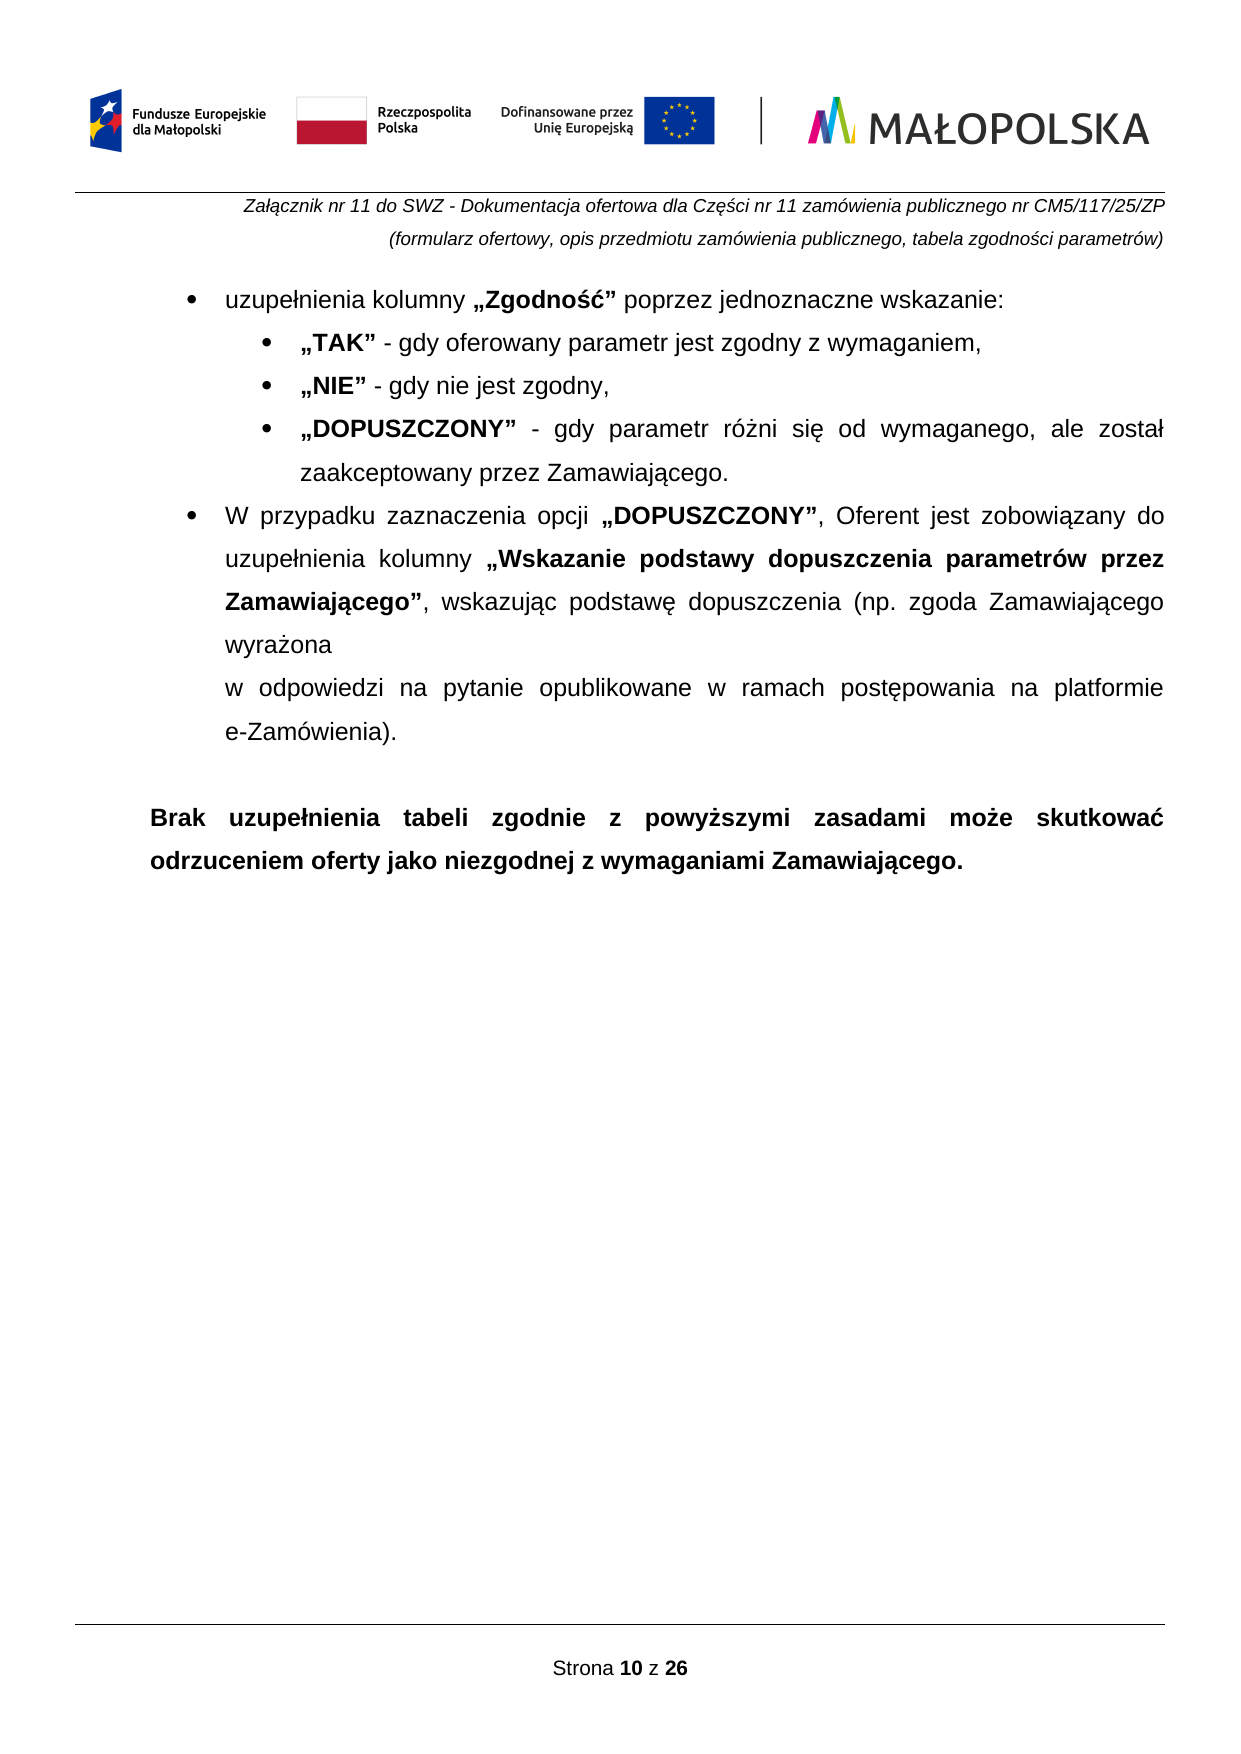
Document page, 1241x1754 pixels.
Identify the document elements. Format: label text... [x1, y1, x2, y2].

list „DOPUSZCZONY” - gdy parametr różni się od wymaganego, ale został zaakceptowany przez Zamawiającego. [262, 414, 1165, 486]
list „TAK” - gdy oferowany parametr jest zgodny z wymaganiem, [262, 328, 1165, 357]
text Brak uzupełnienia tabeli zgodnie z powyższymi zasadami może skutkować odrzuceniem oferty jako niezgodnej z wymaganiami Zamawiającego. [150, 803, 1165, 875]
list W przypadku zaznaczenia opcji „DOPUSZCZONY”, Oferent jest zobowiązany do uzupełnienia kolumny „Wskazanie podstawy dopuszczenia parametrów przez Zamawiającego”, wskazując podstawę dopuszczenia (np. zgoda Zamawiającego wyrażona w odpowiedzi na pytanie opublikowane w ramach postępowania na platformie e-Zamówienia). [187, 501, 1165, 745]
list uzupełnienia kolumny „Zgodność” poprzez jednoznaczne wskazanie: [187, 285, 1165, 314]
list „NIE” - gdy nie jest zgodny, [262, 371, 1165, 400]
